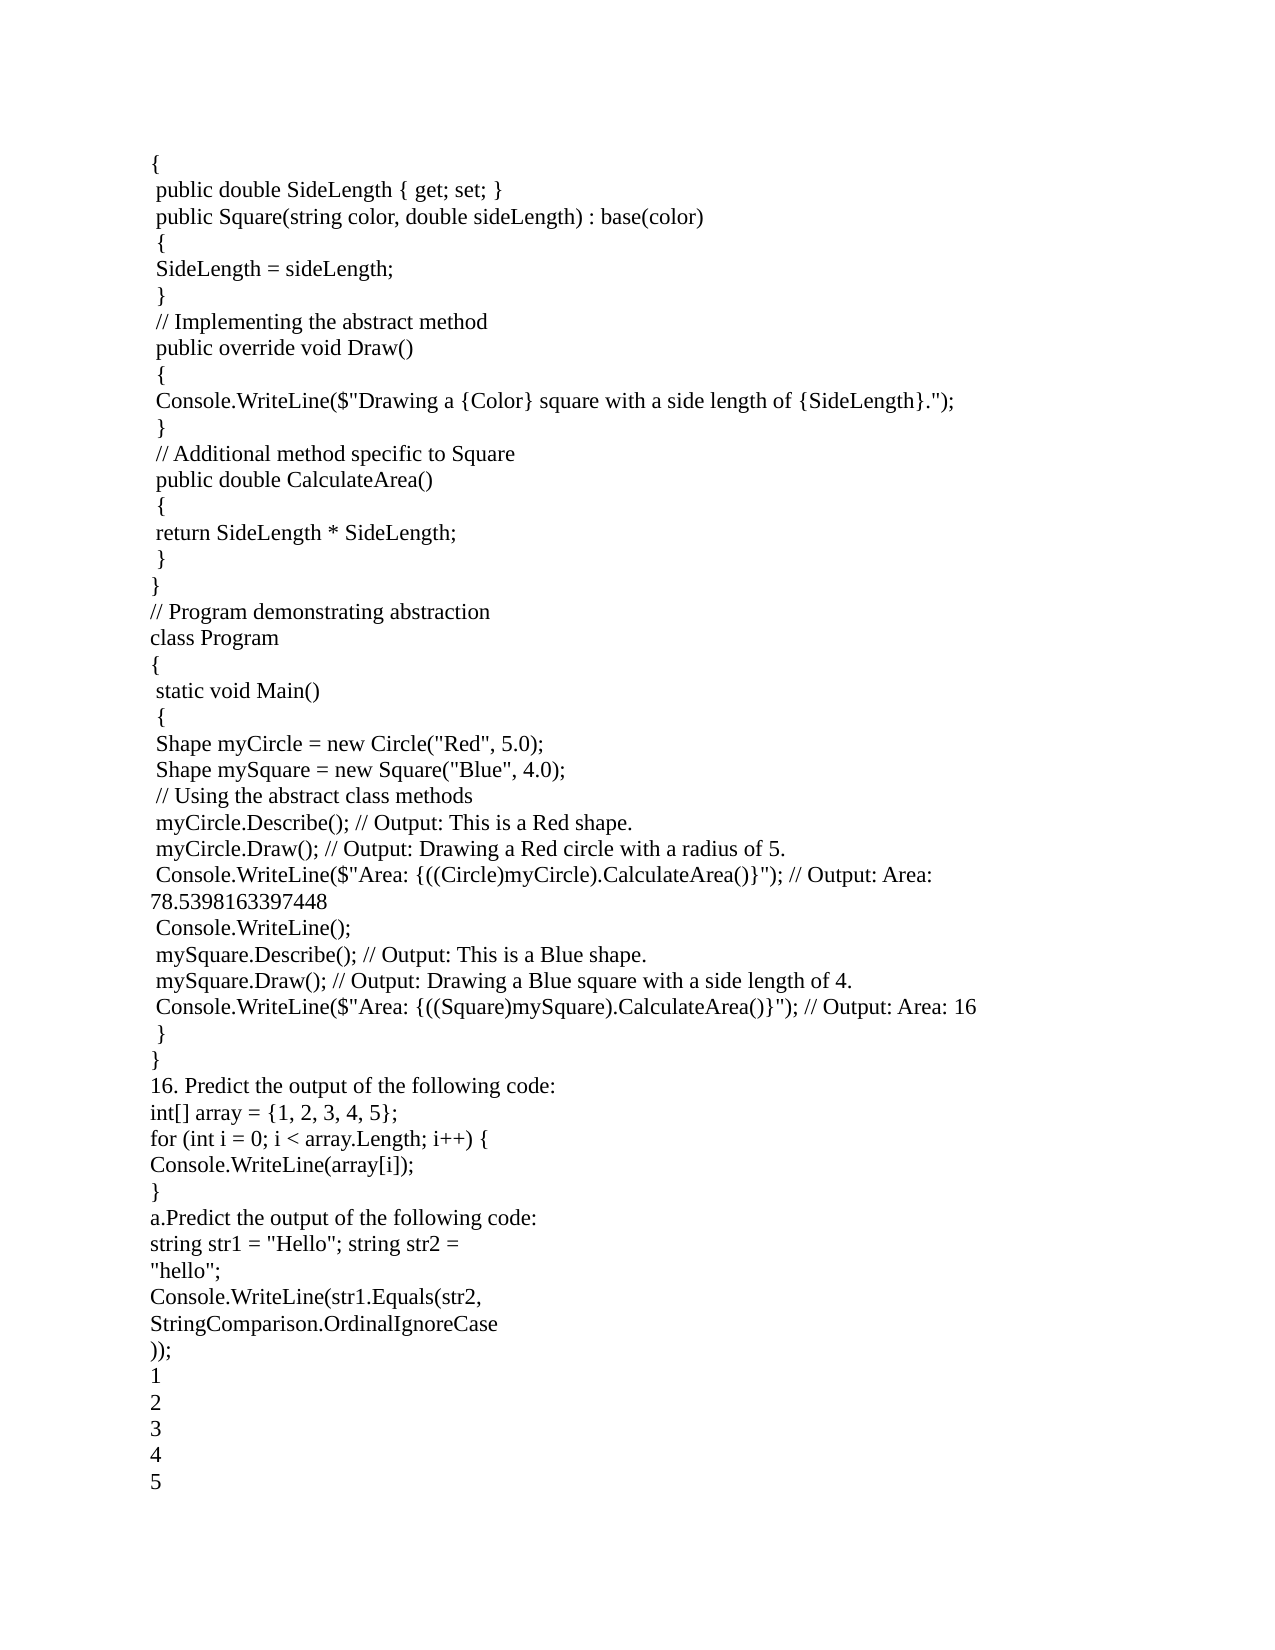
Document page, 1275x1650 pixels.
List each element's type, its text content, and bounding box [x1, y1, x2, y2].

text 4 [150, 1441, 1125, 1468]
text 16. Predict the output of the following code: [150, 1072, 1125, 1099]
text 1 [150, 1362, 1125, 1389]
text } [150, 572, 1125, 598]
text { [150, 651, 1125, 677]
text { [150, 703, 1125, 730]
text 3 [150, 1415, 1125, 1441]
text 5 [150, 1468, 1125, 1494]
text Console.WriteLine(); [150, 914, 1125, 941]
text myCircle.Draw(); // Output: Drawing a Red circle with a radius of 5. [150, 835, 1125, 862]
text StringComparison.OrdinalIgnoreCase [150, 1309, 1125, 1336]
text // Additional method specific to Square [150, 440, 1125, 466]
text public double SideLength { get; set; } [150, 176, 1125, 203]
text public double CalculateArea() [150, 466, 1125, 493]
text } [150, 545, 1125, 572]
text mySquare.Draw(); // Output: Drawing a Blue square with a side length of 4. [150, 967, 1125, 993]
text Shape mySquare = new Square("Blue", 4.0); [150, 756, 1125, 782]
text SideLength = sideLength; [150, 255, 1125, 282]
text { [150, 229, 1125, 255]
text // Program demonstrating abstraction [150, 598, 1125, 624]
text myCircle.Describe(); // Output: This is a Red shape. [150, 809, 1125, 835]
text 78.5398163397448 [150, 888, 1125, 914]
text { [150, 361, 1125, 387]
text 2 [150, 1389, 1125, 1415]
text return SideLength * SideLength; [150, 519, 1125, 545]
text static void Main() [150, 677, 1125, 703]
text Shape myCircle = new Circle("Red", 5.0); [150, 730, 1125, 756]
text Console.WriteLine(str1.Equals(str2, [150, 1283, 1125, 1309]
text )); [150, 1336, 1125, 1362]
text } [150, 413, 1125, 440]
text mySquare.Describe(); // Output: This is a Blue shape. [150, 941, 1125, 967]
text Console.WriteLine($"Area: {((Circle)myCircle).CalculateArea()}"); // Output: Area: [150, 862, 1125, 888]
text // Implementing the abstract method [150, 308, 1125, 334]
text { [150, 150, 1125, 176]
text } [150, 1178, 1125, 1204]
text } [150, 1020, 1125, 1046]
text Console.WriteLine($"Drawing a {Color} square with a side length of {SideLength}."); [150, 387, 1125, 413]
text public Square(string color, double sideLength) : base(color) [150, 203, 1125, 229]
text { [150, 493, 1125, 519]
text for (int i = 0; i < array.Length; i++) { [150, 1125, 1125, 1151]
text int[] array = {1, 2, 3, 4, 5}; [150, 1099, 1125, 1125]
text Console.WriteLine($"Area: {((Square)mySquare).CalculateArea()}"); // Output: Area: 16 [150, 993, 1125, 1020]
text a.Predict the output of the following code: [150, 1204, 1125, 1231]
text class Program [150, 624, 1125, 651]
text "hello"; [150, 1257, 1125, 1283]
text string str1 = "Hello"; string str2 = [150, 1231, 1125, 1257]
text } [150, 1046, 1125, 1072]
text public override void Draw() [150, 334, 1125, 361]
text } [150, 282, 1125, 308]
text // Using the abstract class methods [150, 782, 1125, 809]
text Console.WriteLine(array[i]); [150, 1151, 1125, 1178]
